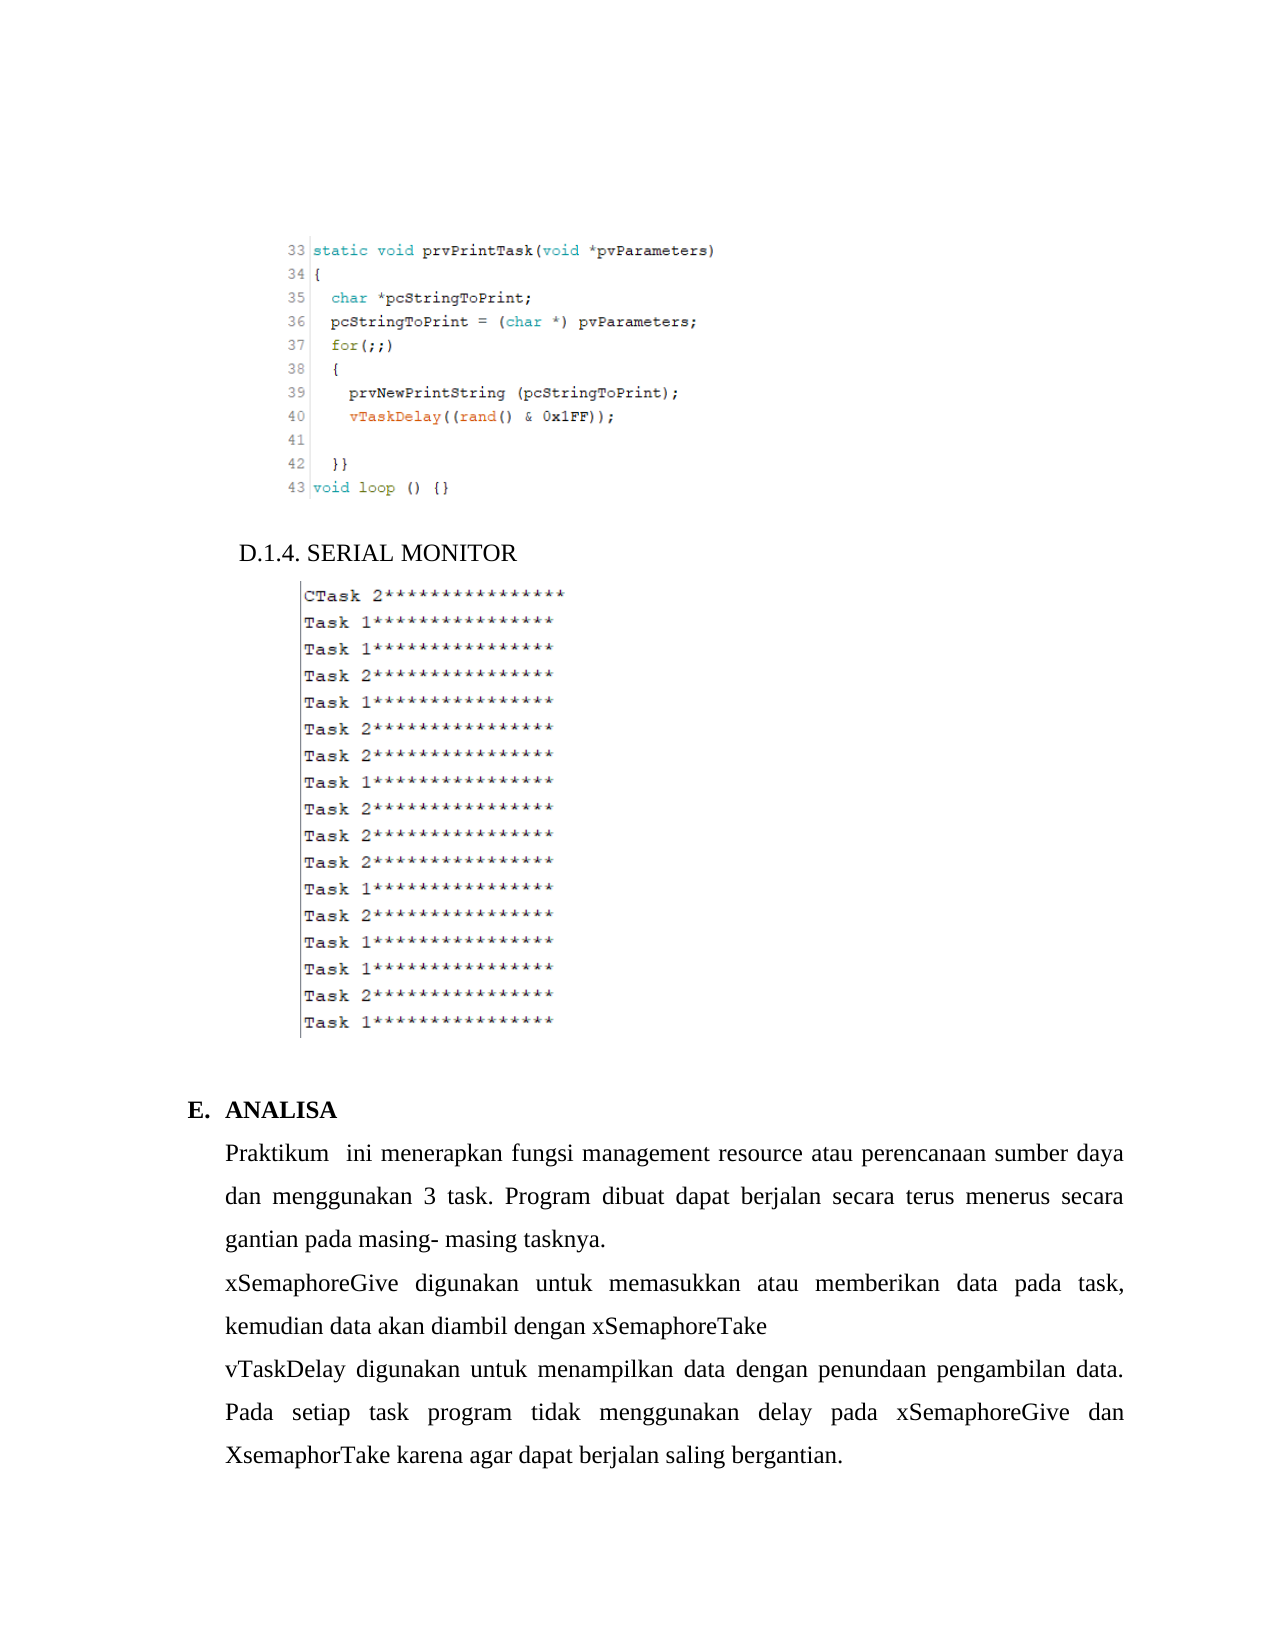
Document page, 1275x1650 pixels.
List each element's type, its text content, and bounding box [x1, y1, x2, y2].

list ANALISA [187, 1095, 1125, 1124]
list vTaskDelay digunakan untuk menampilkan data dengan penundaan pengambilan data. Pada setiap task program tidak menggunakan delay pada xSemaphoreGive dan XsemaphorTake karena agar dapat berjalan saling bergantian. [225, 1354, 1125, 1469]
list D.1.4. SERIAL MONITOR [239, 538, 1125, 567]
list xSemaphoreGive digunakan untuk memasukkan atau memberikan data pada task, kemudian data akan diambil dengan xSemaphoreTake [225, 1268, 1125, 1339]
list Praktikum ini menerapkan fungsi management resource atau perencanaan sumber daya dan menggunakan 3 task. Program dibuat dapat berjalan secara terus menerus secara gantian pada masing- masing tasknya. [225, 1138, 1125, 1253]
